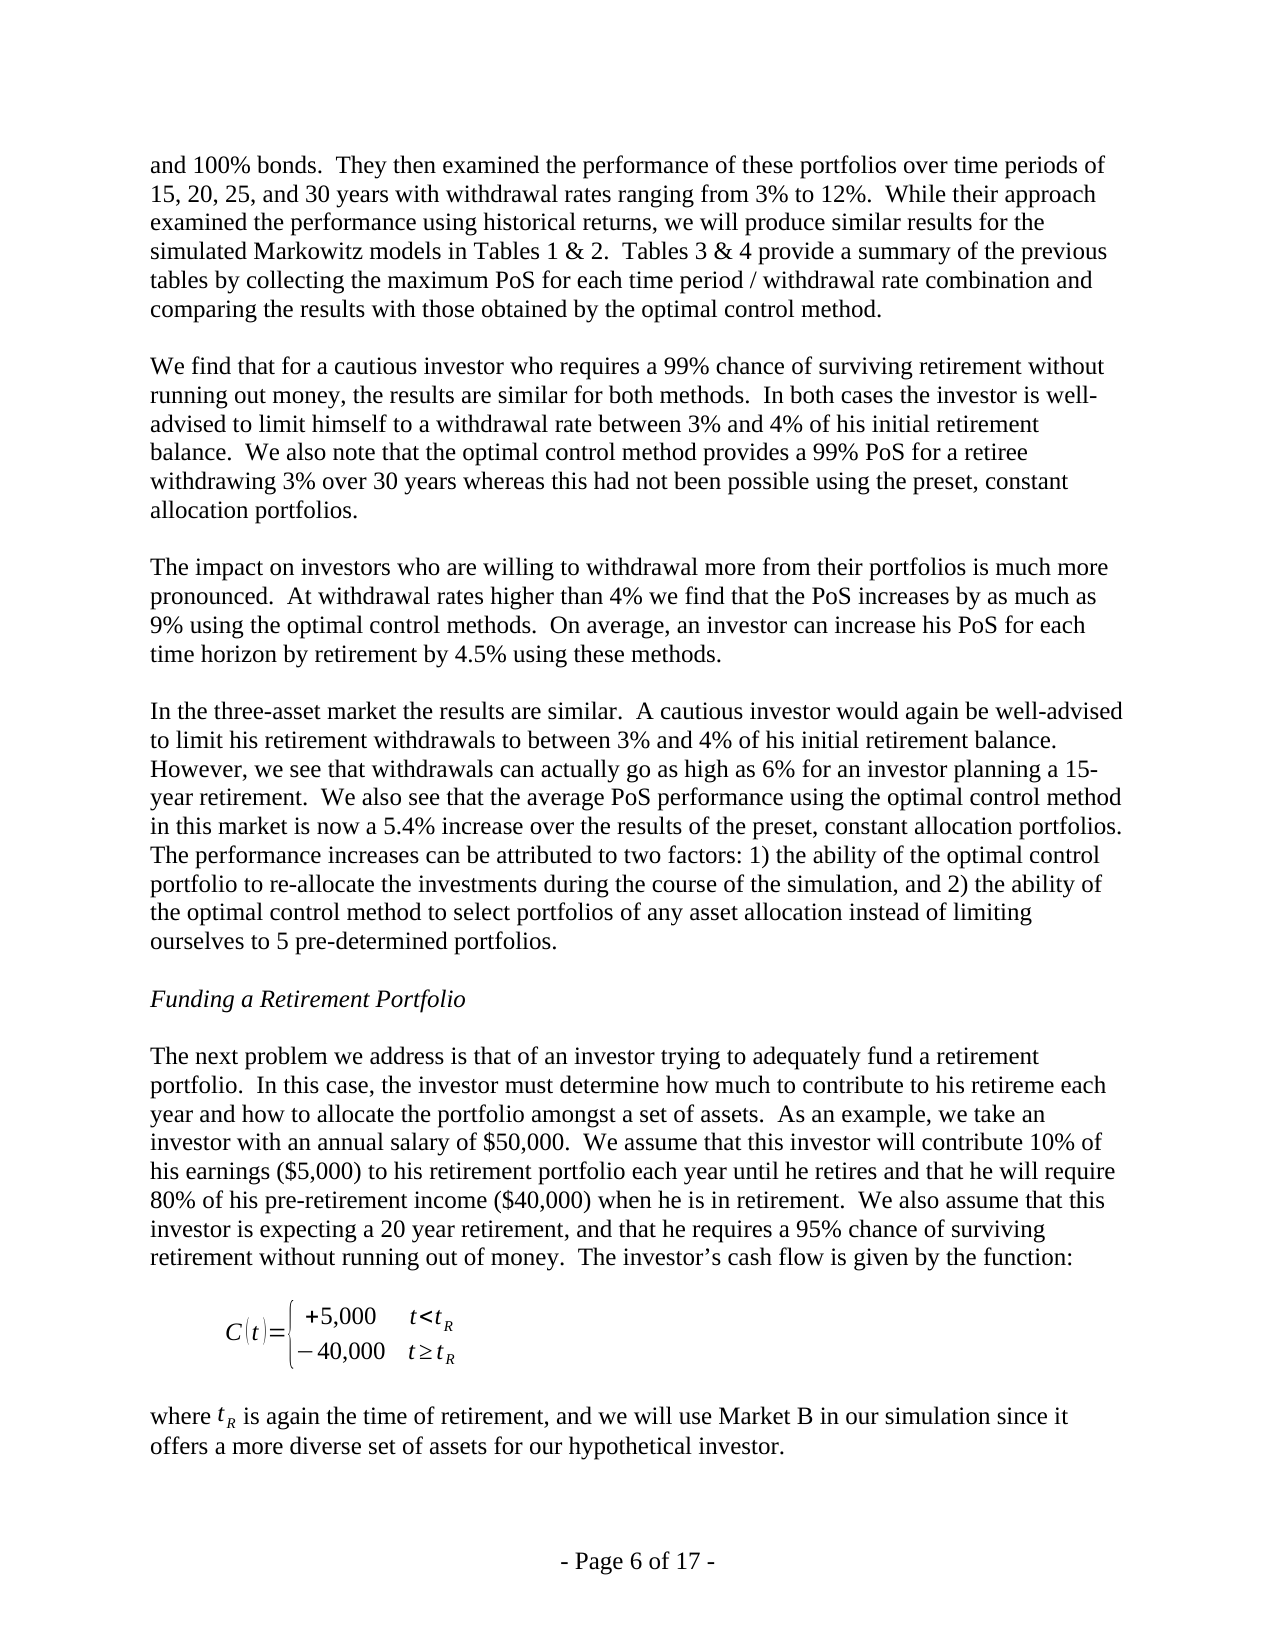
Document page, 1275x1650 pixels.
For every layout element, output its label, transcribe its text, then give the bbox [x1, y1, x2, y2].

text We find that for a cautious investor who requires a 99% chance of surviving retirement without running out money, the results are similar for both methods. In both cases the investor is well-advised to limit himself to a withdrawal rate between 3% and 4% of his initial retirement balance. We also note that the optimal control method provides a 99% PoS for a retiree withdrawing 3% over 30 years whereas this had not been possible using the preset, constant allocation portfolios. [150, 351, 1125, 524]
text In the three-asset market the results are similar. A cautious investor would again be well-advised to limit his retirement withdrawals to between 3% and 4% of his initial retirement balance. However, we see that withdrawals can actually go as high as 6% for an investor planning a 15-year retirement. We also see that the average PoS performance using the optimal control method in this market is now a 5.4% increase over the results of the preset, constant allocation portfolios. The performance increases can be attributed to two factors: 1) the ability of the optimal control portfolio to re-allocate the investments during the course of the simulation, and 2) the ability of the optimal control method to select portfolios of any asset allocation instead of limiting ourselves to 5 pre-determined portfolios. [150, 696, 1125, 955]
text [150, 150, 1125, 322]
text The impact on investors who are willing to withdrawal more from their portfolios is much more pronounced. At withdrawal rates higher than 4% we find that the PoS increases by as much as 9% using the optimal control methods. On average, an investor can increase his PoS for each time horizon by retirement by 4.5% using these methods. [150, 552, 1125, 667]
text Funding a Retirement Portfolio [150, 984, 1125, 1012]
text where is again the time of retirement, and we will use Market B in our simulation since it offers a more diverse set of assets for our hypothetical investor. [150, 1400, 1125, 1460]
text The next problem we address is that of an investor trying to adequately fund a retirement portfolio. In this case, the investor must determine how much to contribute to his retireme each year and how to allocate the portfolio amongst a set of assets. As an example, we take an investor with an annual salary of $50,000. We assume that this investor will contribute 10% of his earnings ($5,000) to his retirement portfolio each year until he retires and that he will require 80% of his pre-retirement income ($40,000) when he is in retirement. We also assume that this investor is expecting a 20 year retirement, and that he requires a 95% chance of surviving retirement without running out of money. The investor’s cash flow is given by the function: [150, 1041, 1125, 1271]
